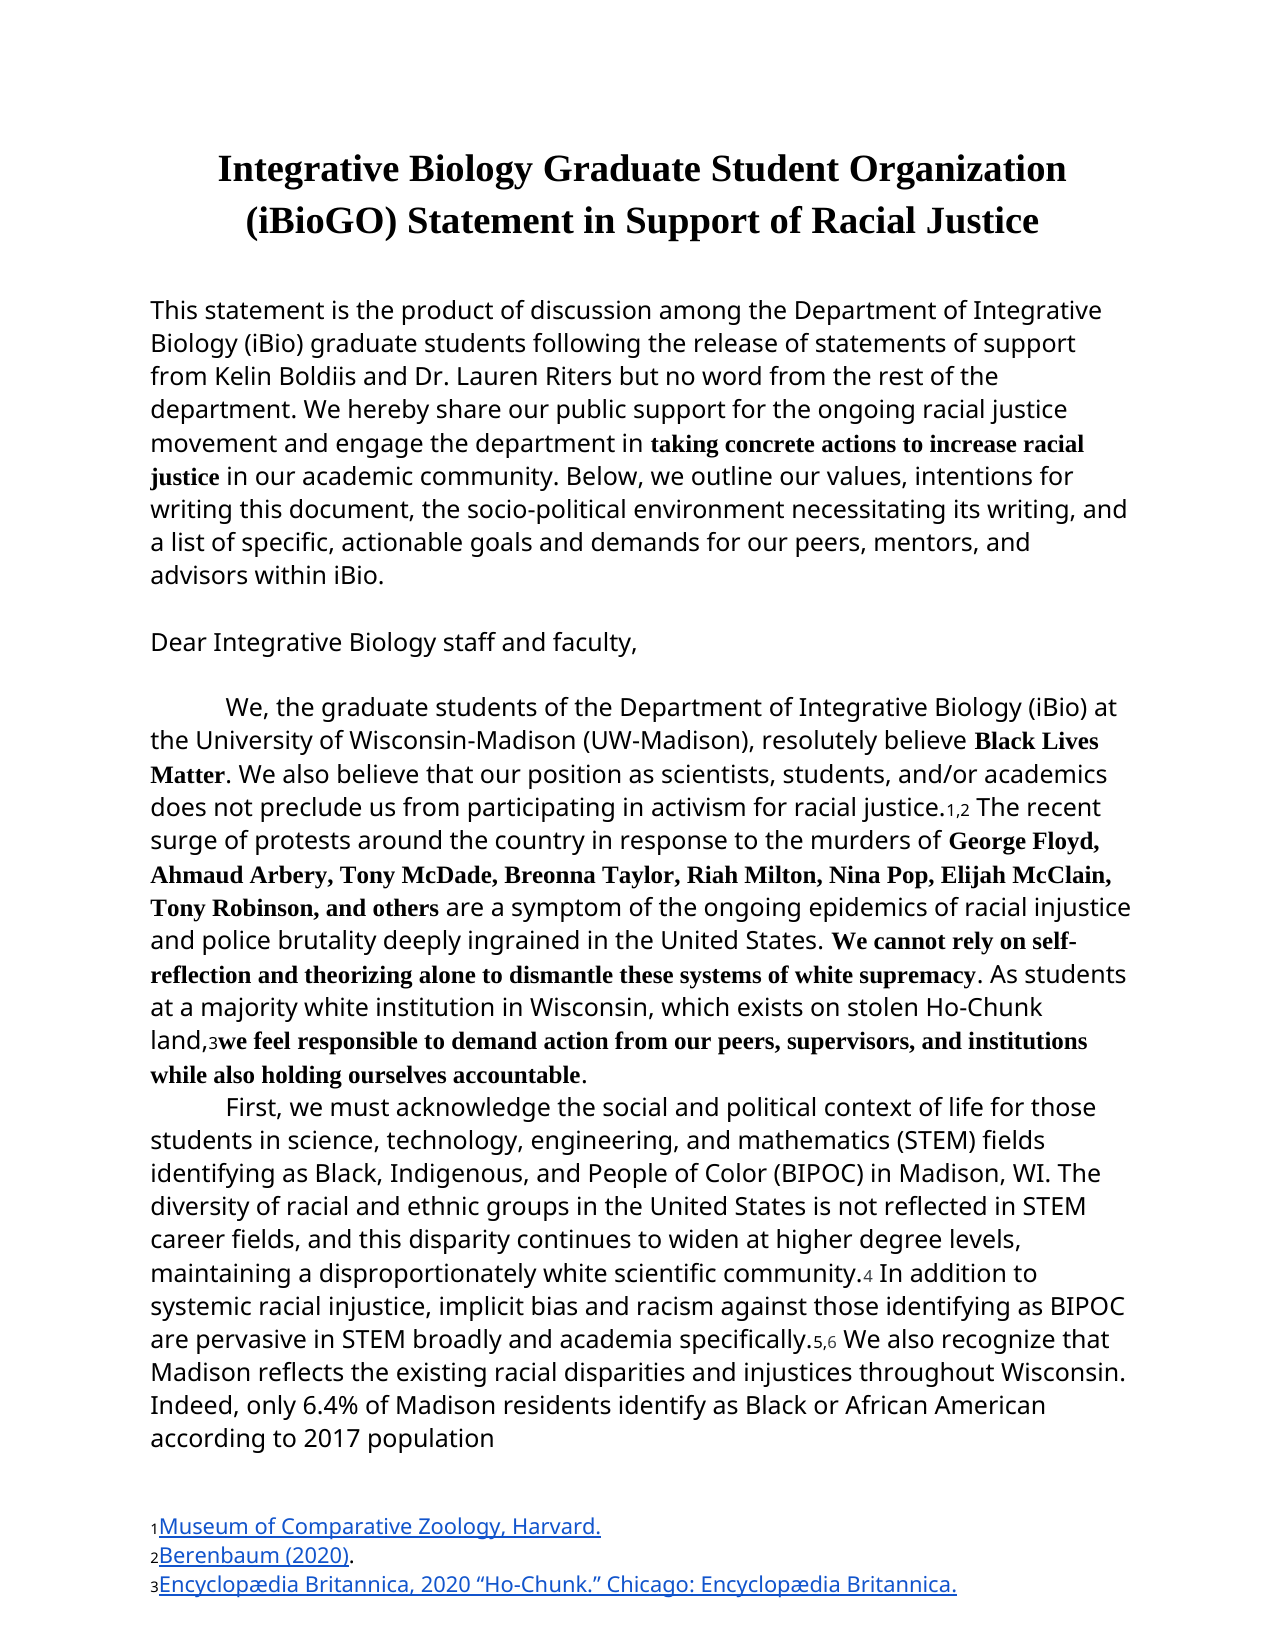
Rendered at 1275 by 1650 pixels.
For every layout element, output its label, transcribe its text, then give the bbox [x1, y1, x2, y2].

text 1Museum of Comparative Zoology, Harvard. [150, 1511, 1135, 1540]
text Dear Integrative Biology staff and faculty, [150, 624, 1135, 658]
text First, we must acknowledge the social and political context of life for those students in science, technology, engineering, and mathematics (STEM) fields identifying as Black, Indigenous, and People of Color (BIPOC) in Madison, WI. The diversity of racial and ethnic groups in the United States is not reflected in STEM career fields, and this disparity continues to widen at higher degree levels, maintaining a disproportionately white scientific community.4 In addition to systemic racial injustice, implicit bias and racism against those identifying as BIPOC are pervasive in STEM broadly and academia specifically.5,6 We also recognize that Madison reflects the existing racial disparities and injustices throughout Wisconsin. Indeed, only 6.4% of Madison residents identify as Black or African American according to 2017 population [150, 1090, 1135, 1454]
text This statement is the product of discussion among the Department of Integrative Biology (iBio) graduate students following the release of statements of support from Kelin Boldiis and Dr. Lauren Riters but no word from the rest of the department. We hereby share our public support for the ongoing racial justice movement and engage the department in taking concrete actions to increase racial justice in our academic community. Below, we outline our values, intentions for writing this document, the socio-political environment necessitating its writing, and a list of specific, actionable goals and demands for our peers, mentors, and advisors within iBio. [150, 293, 1135, 591]
text We, the graduate students of the Department of Integrative Biology (iBio) at the University of Wisconsin-Madison (UW-Madison), resolutely believe Black Lives Matter. We also believe that our position as scientists, students, and/or academics does not preclude us from participating in activism for racial justice.1,2 The recent surge of protests around the country in response to the murders of George Floyd, Ahmaud Arbery, Tony McDade, Breonna Taylor, Riah Milton, Nina Pop, Elijah McClain, Tony Robinson, and others are a symptom of the ongoing epidemics of racial injustice and police brutality deeply ingrained in the United States. We cannot rely on self-reflection and theorizing alone to dismantle these systems of white supremacy. As students at a majority white institution in Wisconsin, which exists on stolen Ho-Chunk land,3we feel responsible to demand action from our peers, supervisors, and institutions while also holding ourselves accountable. [150, 690, 1135, 1090]
text 3Encyclopædia Britannica, 2020 “Ho-Chunk.” Chicago: Encyclopædia Britannica. [150, 1569, 1135, 1598]
text 2Berenbaum (2020). [150, 1540, 1135, 1569]
text Integrative Biology Graduate Student Organization (iBioGO) Statement in Support of Racial Justice [210, 145, 1075, 241]
